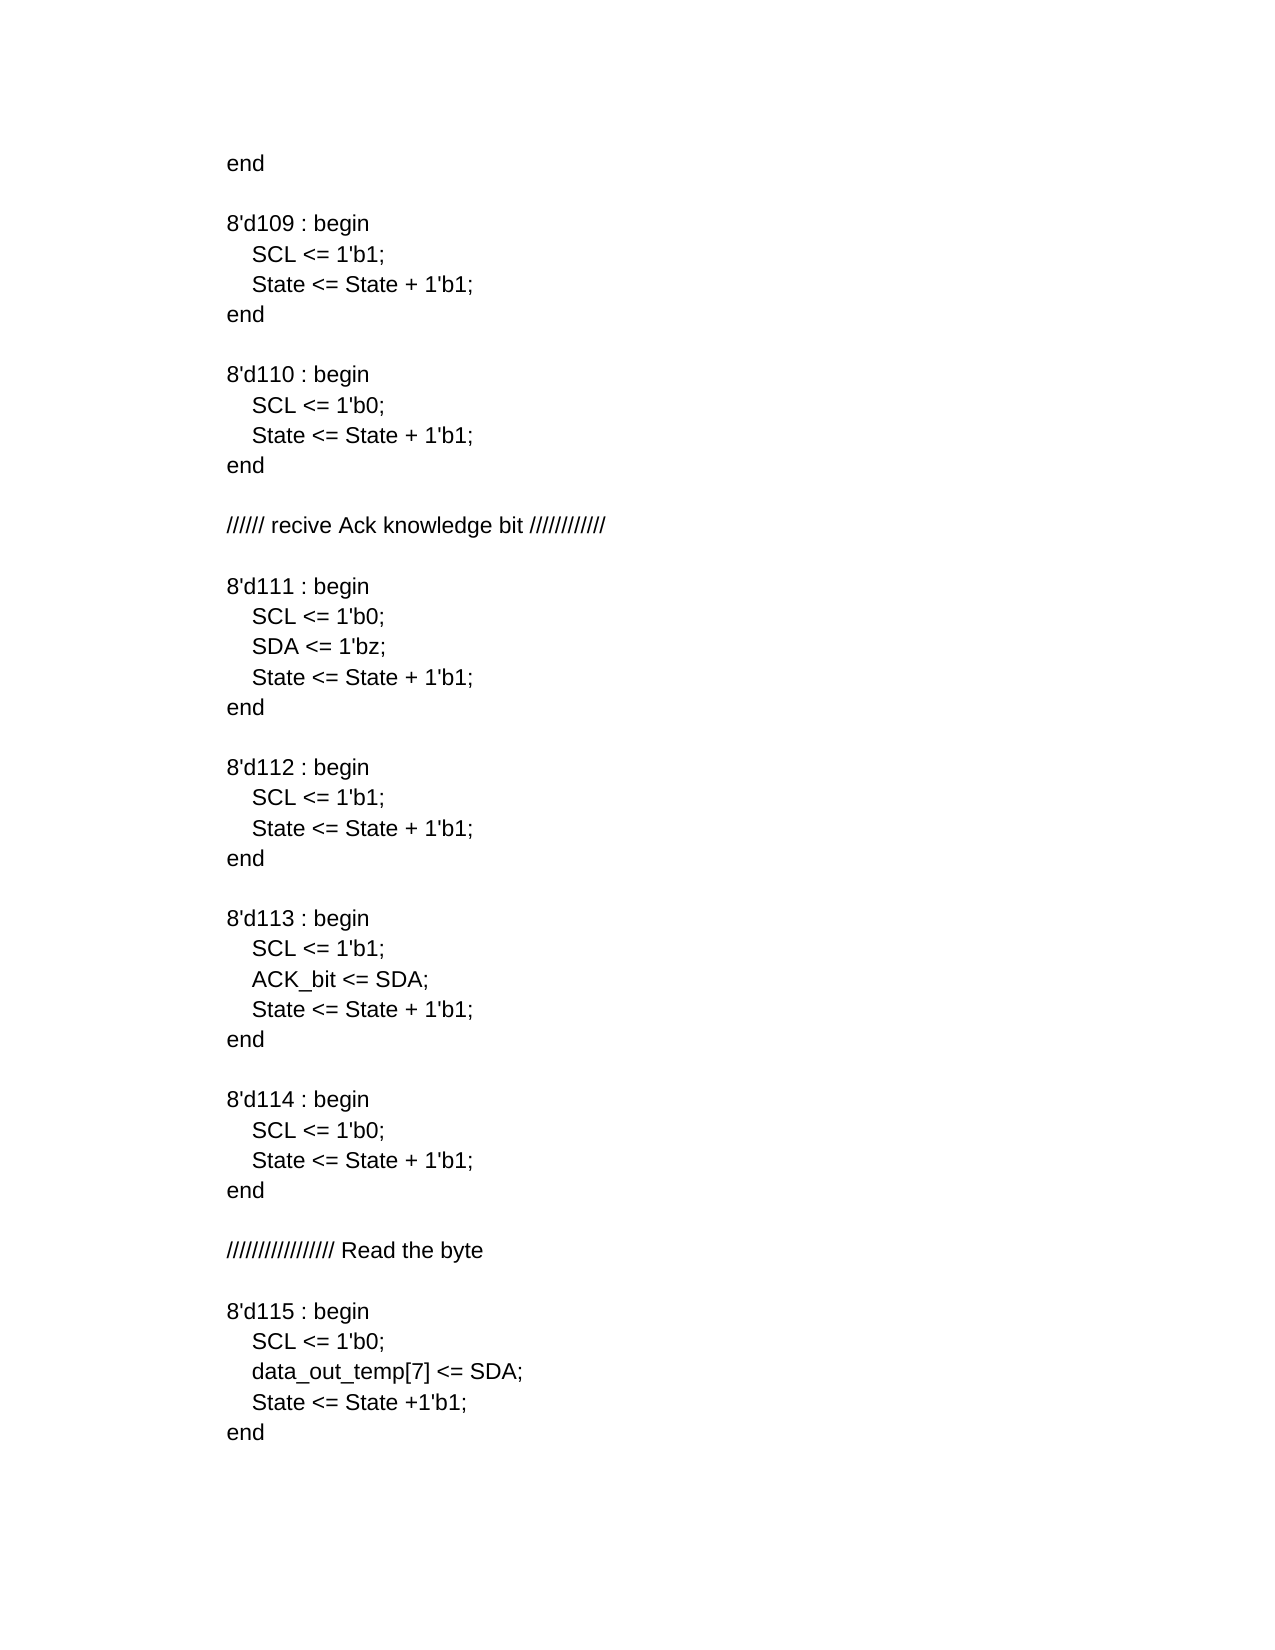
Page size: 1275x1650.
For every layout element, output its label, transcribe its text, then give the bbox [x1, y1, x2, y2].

text end [150, 150, 1125, 176]
text SCL <= 1'b1; [150, 784, 1125, 811]
text State <= State +1'b1; [150, 1388, 1125, 1415]
text SCL <= 1'b0; [150, 392, 1125, 418]
text SCL <= 1'b0; [150, 1117, 1125, 1143]
text ACK_bit <= SDA; [150, 966, 1125, 992]
text end [150, 1026, 1125, 1052]
text data_out_temp[7] <= SDA; [150, 1358, 1125, 1385]
text 8'd109 : begin [150, 210, 1125, 237]
text SDA <= 1'bz; [150, 633, 1125, 660]
text end [150, 694, 1125, 720]
text SCL <= 1'b0; [150, 603, 1125, 629]
text State <= State + 1'b1; [150, 663, 1125, 690]
text State <= State + 1'b1; [150, 996, 1125, 1022]
text SCL <= 1'b1; [150, 241, 1125, 267]
text end [150, 1177, 1125, 1203]
text end [150, 1419, 1125, 1445]
text State <= State + 1'b1; [150, 271, 1125, 297]
text State <= State + 1'b1; [150, 422, 1125, 448]
text 8'd111 : begin [150, 573, 1125, 599]
text ///////////////// Read the byte [150, 1237, 1125, 1264]
text end [150, 301, 1125, 327]
text ////// recive Ack knowledge bit //////////// [150, 512, 1125, 539]
text State <= State + 1'b1; [150, 1147, 1125, 1173]
text 8'd110 : begin [150, 361, 1125, 388]
text end [150, 845, 1125, 871]
text State <= State + 1'b1; [150, 814, 1125, 841]
text 8'd115 : begin [150, 1298, 1125, 1324]
text 8'd113 : begin [150, 905, 1125, 932]
text end [150, 452, 1125, 478]
text SCL <= 1'b0; [150, 1328, 1125, 1354]
text 8'd112 : begin [150, 754, 1125, 781]
text 8'd114 : begin [150, 1086, 1125, 1113]
text SCL <= 1'b1; [150, 935, 1125, 962]
